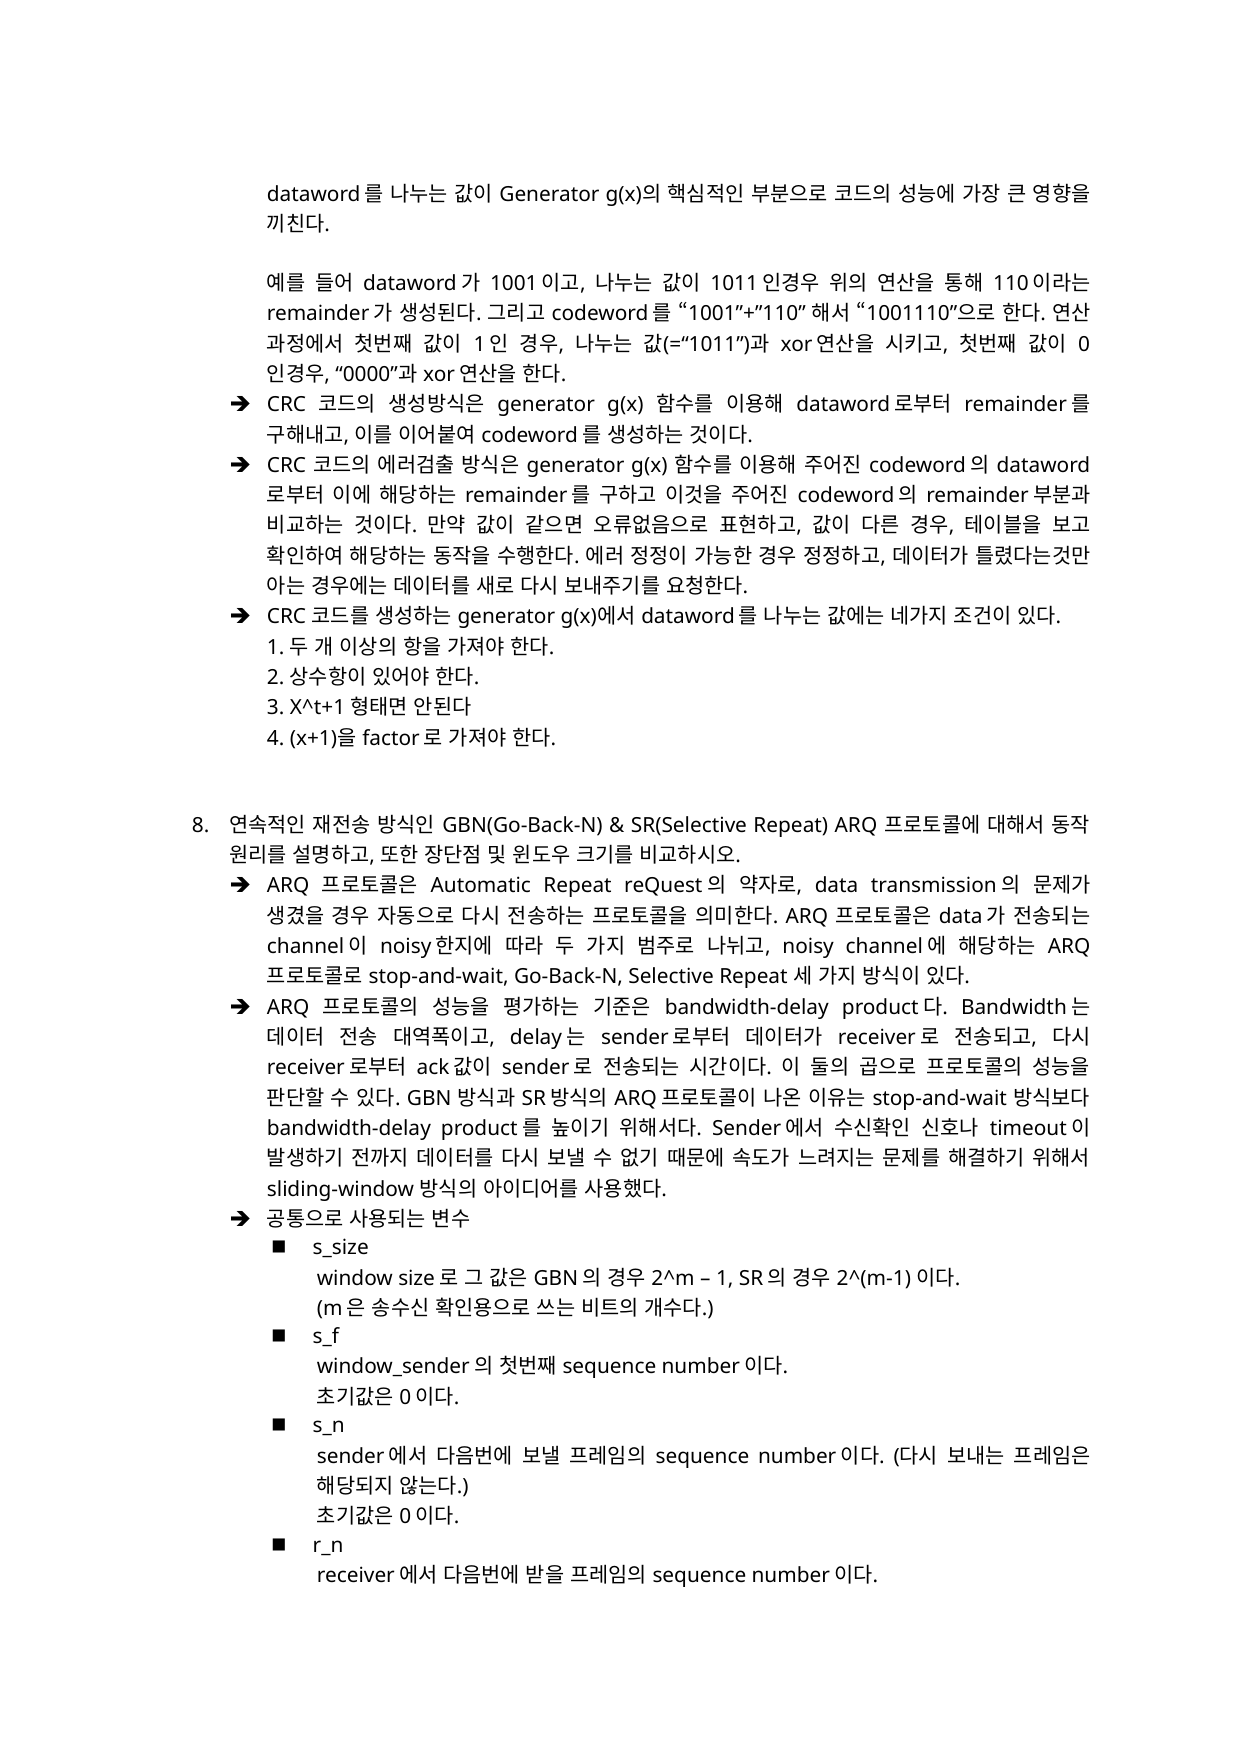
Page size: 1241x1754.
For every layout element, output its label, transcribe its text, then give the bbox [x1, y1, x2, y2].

list window_sender의 첫번째 sequence number이다. 초기값은 0이다. [317, 1350, 1090, 1410]
list receiver에서 다음번에 받을 프레임의 sequence number이다. [317, 1558, 1090, 1588]
list ARQ 프로토콜은 Automatic Repeat reQuest의 약자로, data transmission의 문제가 생겼을 경우 자동으로 다시 전송하는 프로토콜을 의미한다. ARQ 프로토콜은 data가 전송되는 channel이 noisy한지에 따라 두 가지 범주로 나뉘고, noisy channel에 해당하는 ARQ프로토콜로 stop-and-wait, Go-Back-N, Selective Repeat 세 가지 방식이 있다. [229, 869, 1090, 990]
list sender에서 다음번에 보낼 프레임의 sequence number이다. (다시 보내는 프레임은 해당되지 않는다.) 초기값은 0이다. [317, 1439, 1090, 1530]
list r_n [271, 1530, 1090, 1558]
list CRC 코드의 생성방식은 generator g(x) 함수를 이용해 dataword로부터 remainder를 구해내고, 이를 이어붙여 codeword를 생성하는 것이다. [229, 387, 1090, 448]
list 공통으로 사용되는 변수 [229, 1202, 1090, 1232]
list 연속적인 재전송 방식인 GBN(Go-Back-N) & SR(Selective Repeat) ARQ 프로토콜에 대해서 동작 원리를 설명하고, 또한 장단점 및 윈도우 크기를 비교하시오. [192, 808, 1090, 869]
list s_f [271, 1321, 1090, 1350]
list CRC 코드의 에러검출 방식은 generator g(x) 함수를 이용해 주어진 codeword의 dataword로부터 이에 해당하는 remainder를 구하고 이것을 주어진 codeword의 remainder부분과 비교하는 것이다. 만약 값이 같으면 오류없음으로 표현하고, 값이 다른 경우, 테이블을 보고 확인하여 해당하는 동작을 수행한다. 에러 정정이 가능한 경우 정정하고, 데이터가 틀렸다는것만 아는 경우에는 데이터를 새로 다시 보내주기를 요청한다. [229, 448, 1090, 600]
list ARQ 프로토콜의 성능을 평가하는 기준은 bandwidth-delay product다. Bandwidth는 데이터 전송 대역폭이고, delay는 sender로부터 데이터가 receiver로 전송되고, 다시 receiver로부터 ack값이 sender로 전송되는 시간이다. 이 둘의 곱으로 프로토콜의 성능을 판단할 수 있다. GBN 방식과 SR방식의 ARQ프로토콜이 나온 이유는 stop-and-wait 방식보다 bandwidth-delay product를 높이기 위해서다. Sender에서 수신확인 신호나 timeout이 발생하기 전까지 데이터를 다시 보낼 수 없기 때문에 속도가 느려지는 문제를 해결하기 위해서 sliding-window 방식의 아이디어를 사용했다. [229, 990, 1090, 1202]
list s_n [271, 1410, 1090, 1439]
list s_size [271, 1232, 1090, 1261]
list window size로 그 값은 GBN의 경우 2^m – 1, SR의 경우 2^(m-1) 이다. (m은 송수신 확인용으로 쓰는 비트의 개수다.) [317, 1261, 1090, 1321]
list CRC 코드를 생성하는 generator g(x)에서 dataword를 나누는 값에는 네가지 조건이 있다. 1. 두 개 이상의 항을 가져야 한다. 2. 상수항이 있어야 한다. 3. X^t+1 형태면 안된다 4. (x+1)을 factor로 가져야 한다. [229, 600, 1090, 751]
